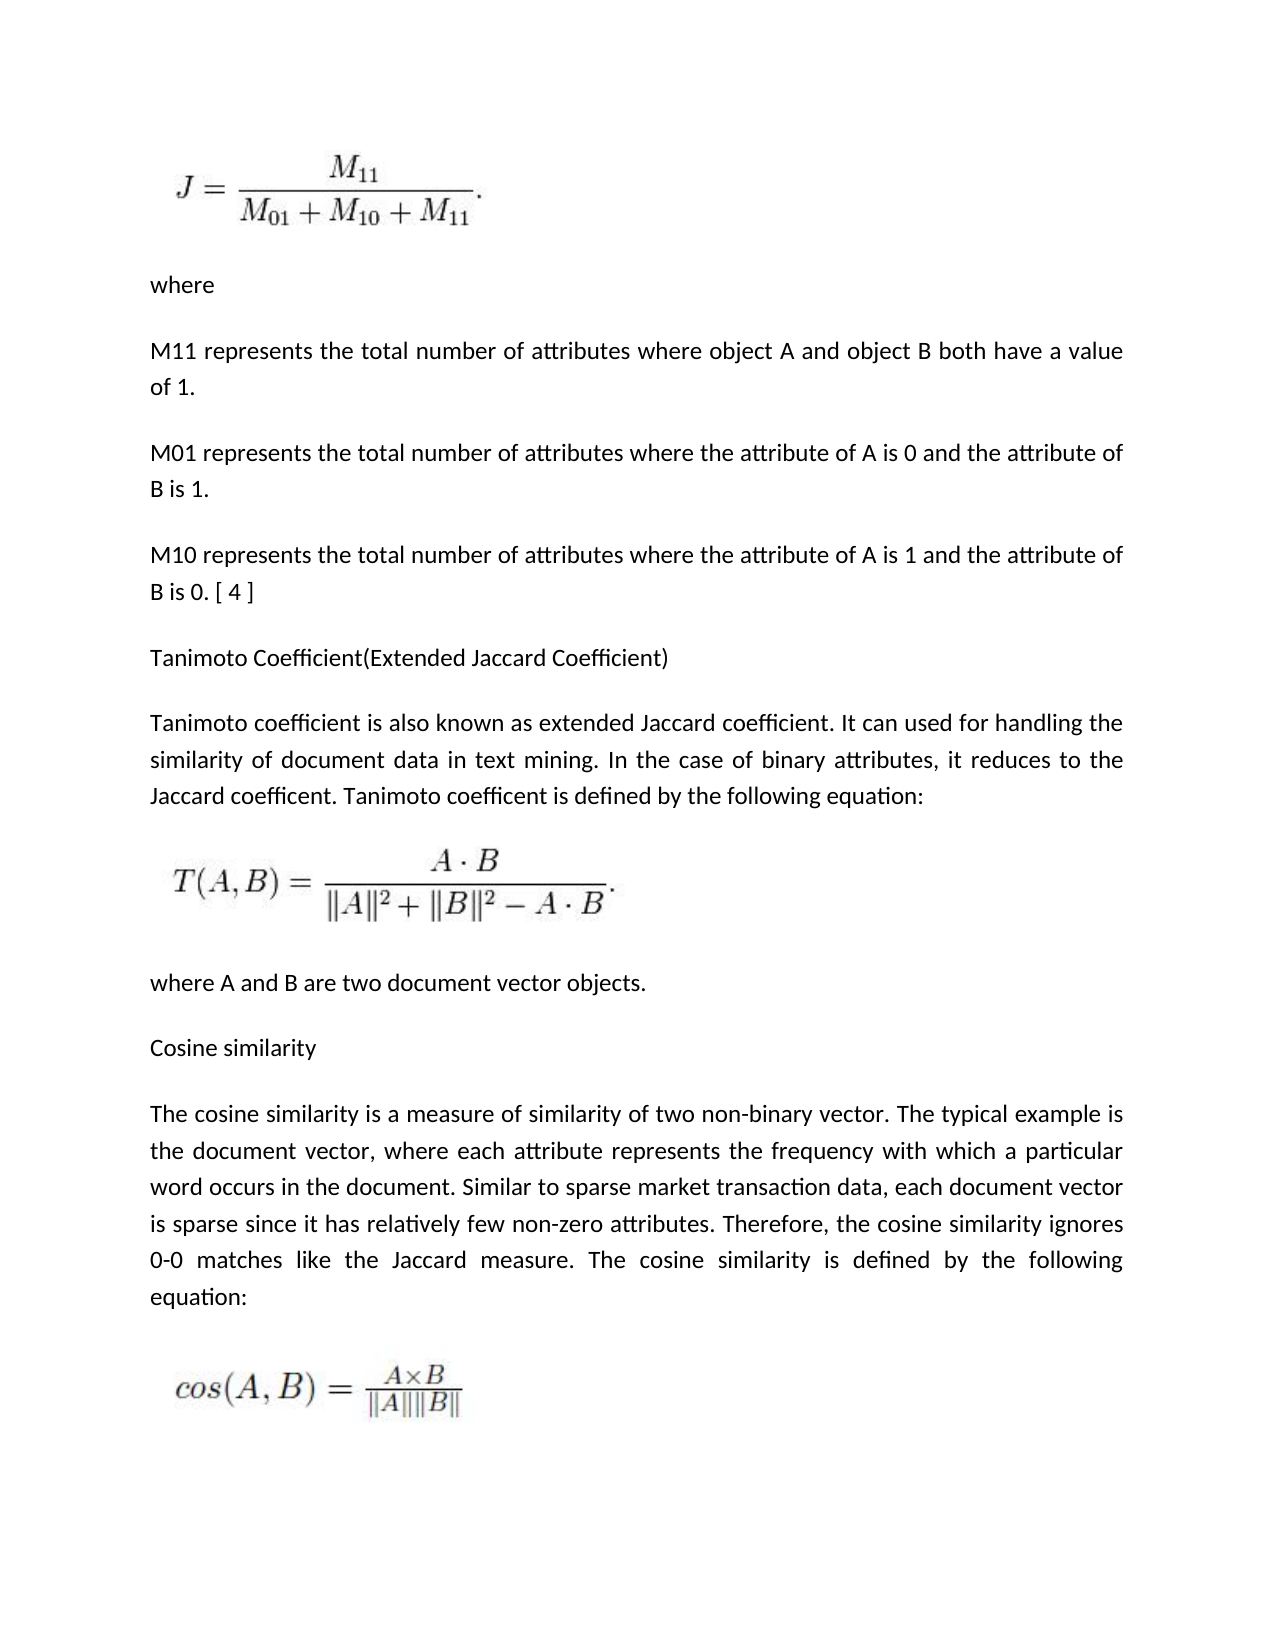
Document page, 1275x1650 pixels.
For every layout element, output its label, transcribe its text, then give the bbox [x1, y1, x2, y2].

text M10 represents the total number of attributes where the attribute of A is 1 and the attribute of B is 0. [ 4 ] [150, 539, 1125, 606]
subtitle Tanimoto Coefficient(Extended Jaccard Coefficient) [150, 642, 1125, 672]
text M11 represents the total number of attributes where object A and object B both have a value of 1. [150, 335, 1125, 402]
text M01 represents the total number of attributes where the attribute of A is 0 and the attribute of B is 1. [150, 437, 1125, 504]
text where A and B are two document vector objects. [150, 967, 1125, 997]
picture [150, 846, 630, 933]
text where [150, 269, 1125, 299]
subtitle Cosine similarity [150, 1033, 1125, 1063]
picture [150, 150, 511, 235]
text Tanimoto coefficient is also known as extended Jaccard coefficient. It can used for handling the similarity of document data in text mining. In the case of binary attributes, it reduces to the Jaccard coefficent. Tanimoto coefficent is defined by the following equation: [150, 707, 1125, 811]
picture [150, 1346, 494, 1435]
text The cosine similarity is a measure of similarity of two non-binary vector. The typical example is the document vector, where each attribute represents the frequency with which a particular word occurs in the document. Similar to sparse market transaction data, each document vector is sparse since it has relatively few non-zero attributes. Therefore, the cosine similarity ignores 0-0 matches like the Jaccard measure. The cosine similarity is defined by the following equation: [150, 1098, 1125, 1312]
